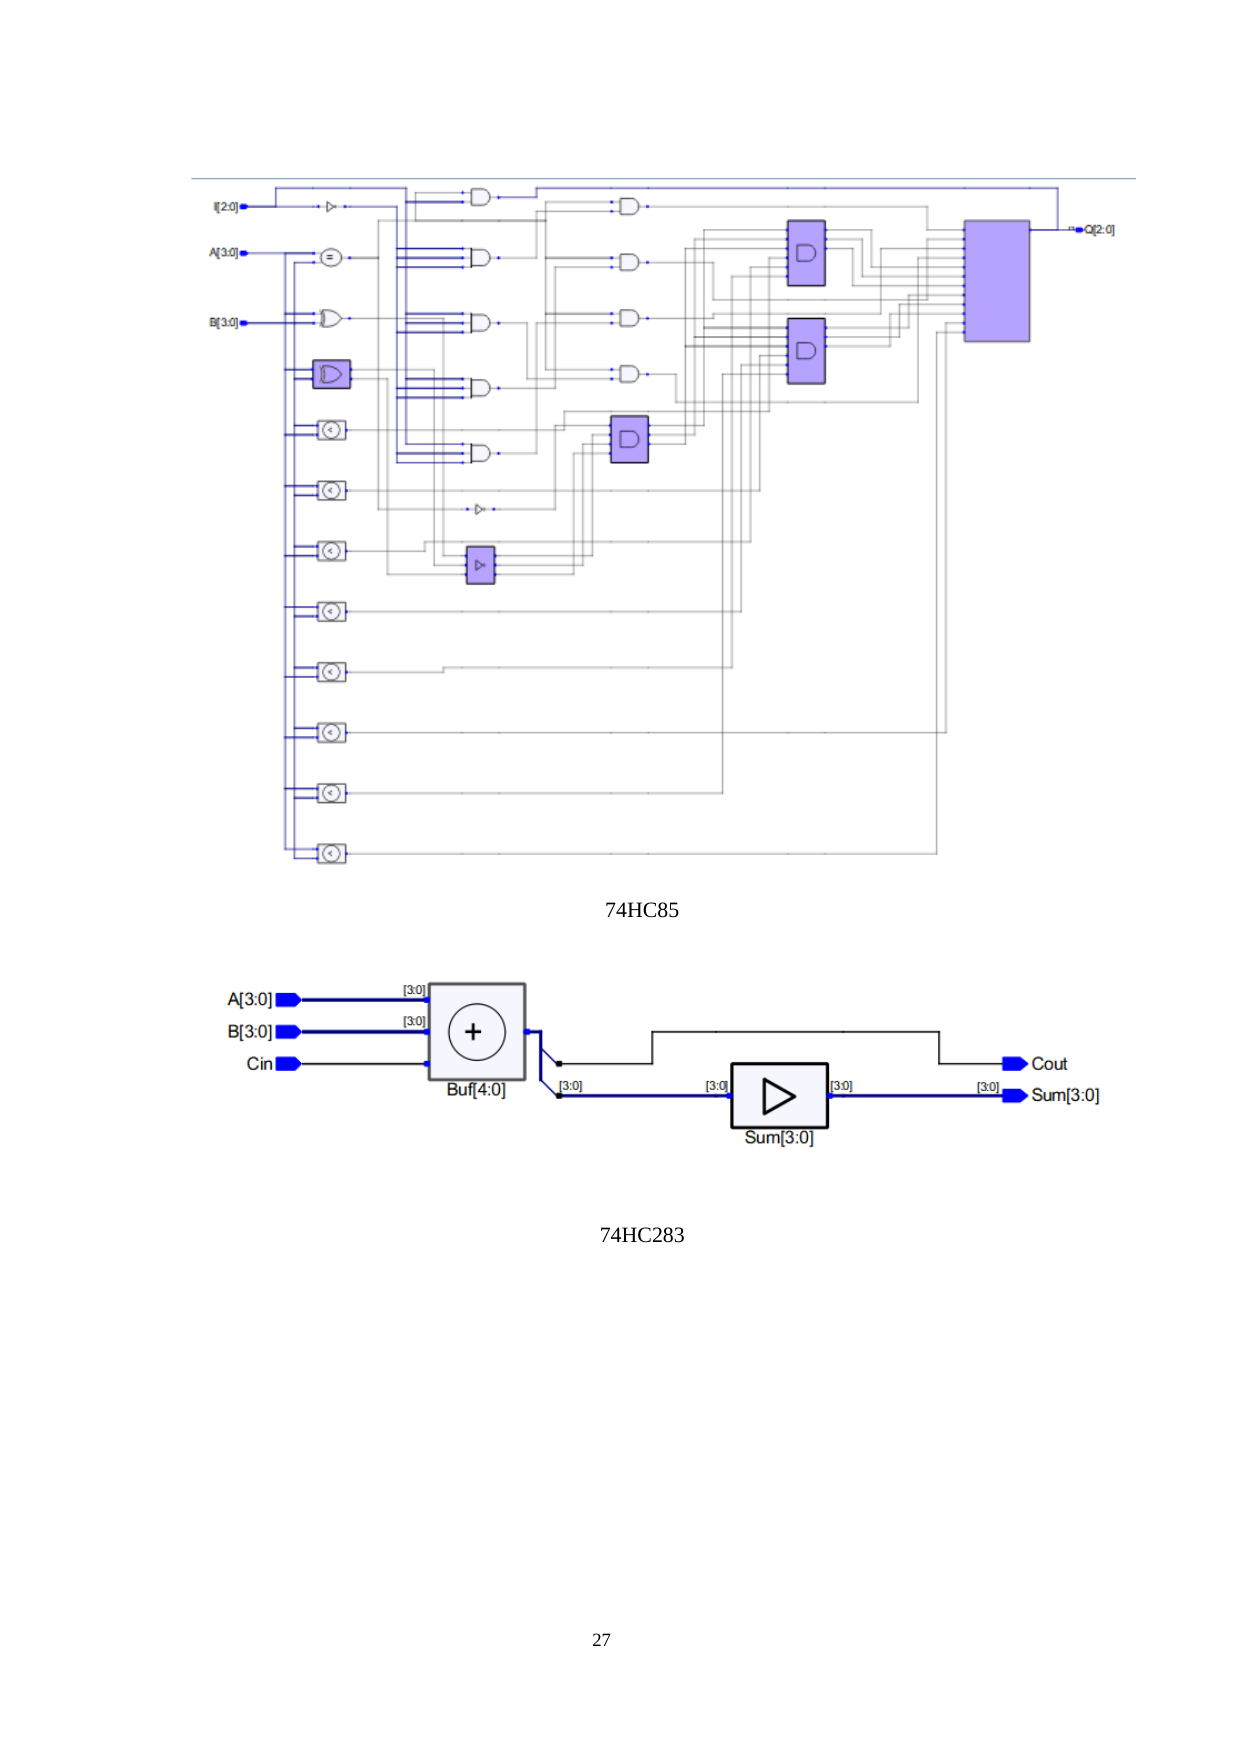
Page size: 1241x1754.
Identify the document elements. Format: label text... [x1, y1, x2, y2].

text 74HC283 [148, 1218, 1092, 1251]
picture [191, 925, 1136, 1198]
picture [191, 178, 1136, 875]
text 74HC85 [148, 893, 1092, 926]
